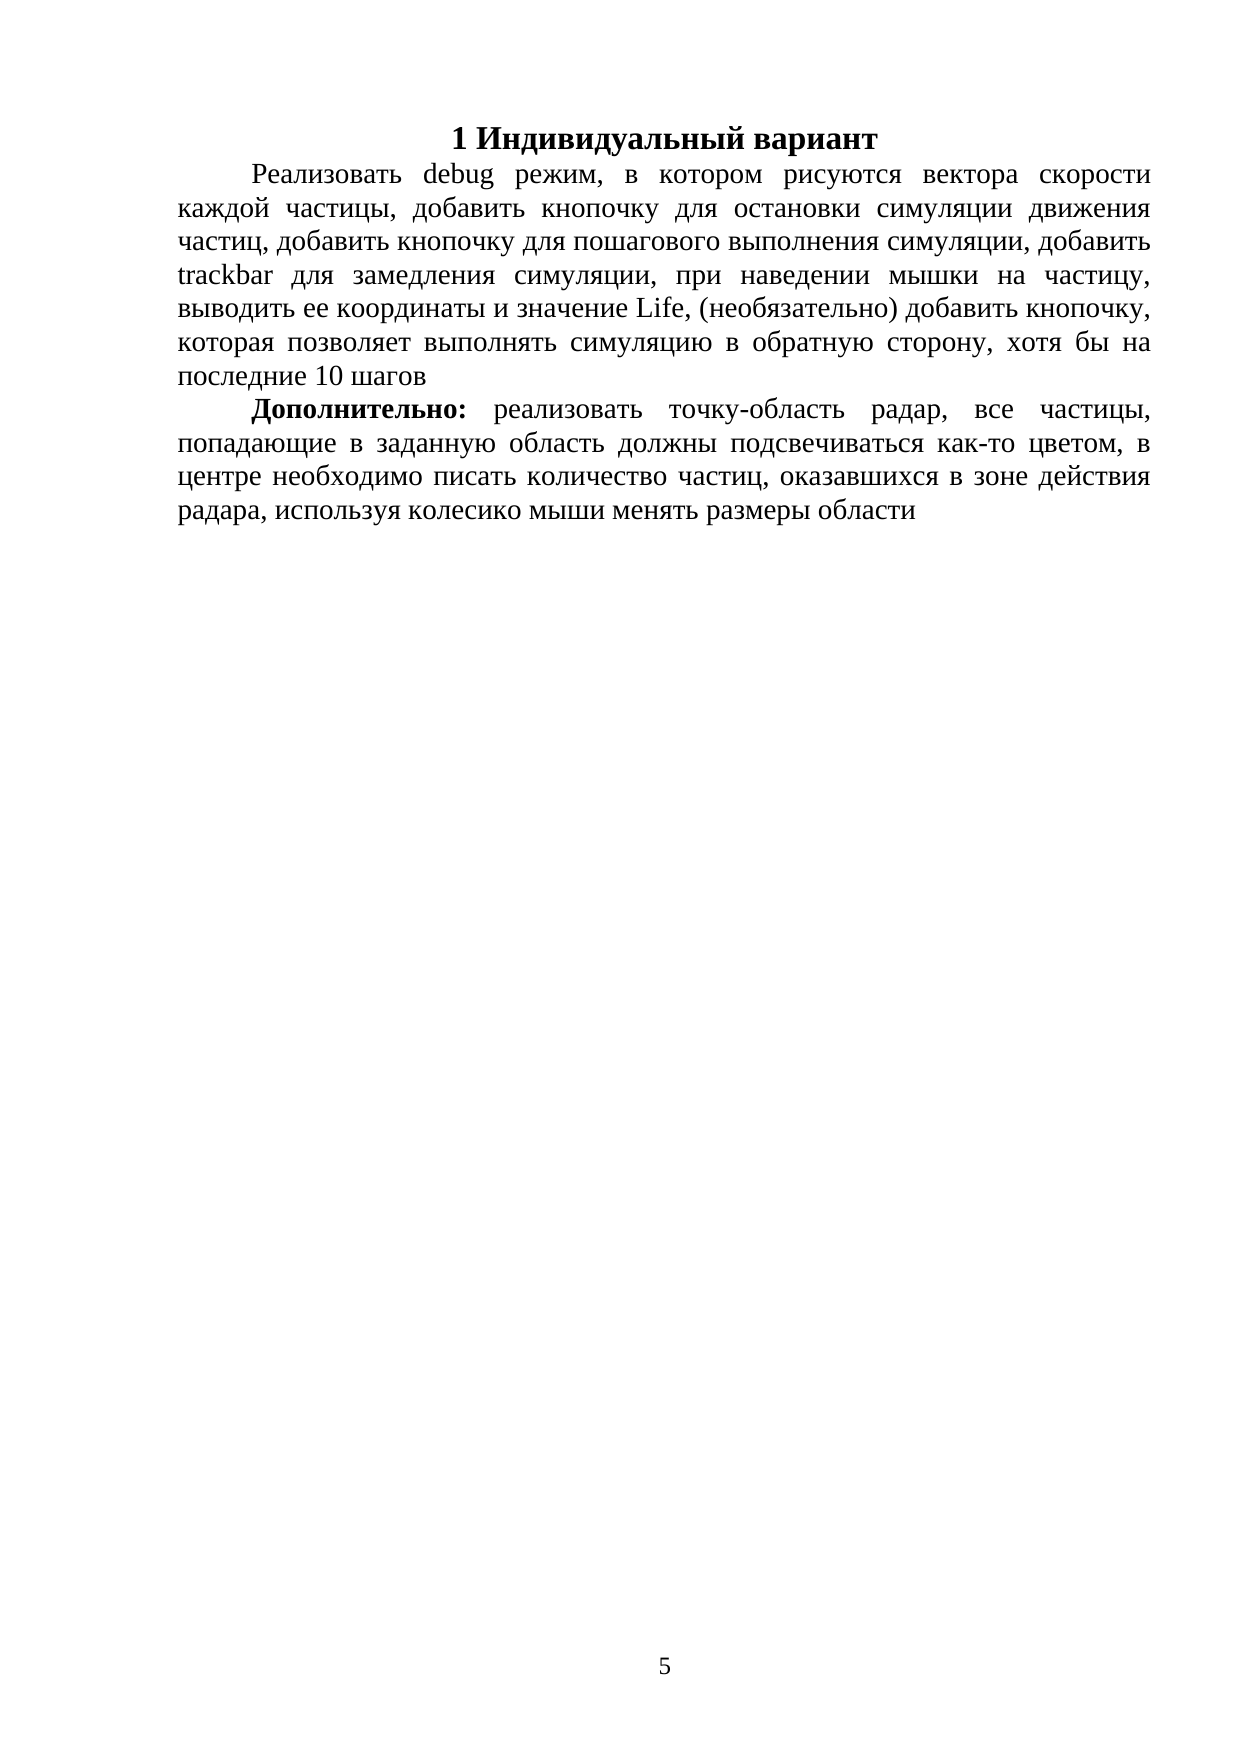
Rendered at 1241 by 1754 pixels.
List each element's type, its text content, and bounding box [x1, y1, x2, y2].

text Дополнительно: реализовать точку-область радар, все частицы, попадающие в заданную область должны подсвечиваться как-то цветом, в центре необходимо писать количество частиц, оказавшихся в зоне действия радара, используя колесико мыши менять размеры области [177, 391, 1152, 525]
text 1 Индивидуальный вариант [177, 118, 1152, 156]
text Реализовать debug режим, в котором рисуются вектора скорости каждой частицы, добавить кнопочку для остановки симуляции движения частиц, добавить кнопочку для пошагового выполнения симуляции, добавить trackbar для замедления симуляции, при наведении мышки на частицу, выводить ее координаты и значение Life, (необязательно) добавить кнопочку, которая позволяет выполнять симуляцию в обратную сторону, хотя бы на последние 10 шагов [177, 156, 1152, 391]
